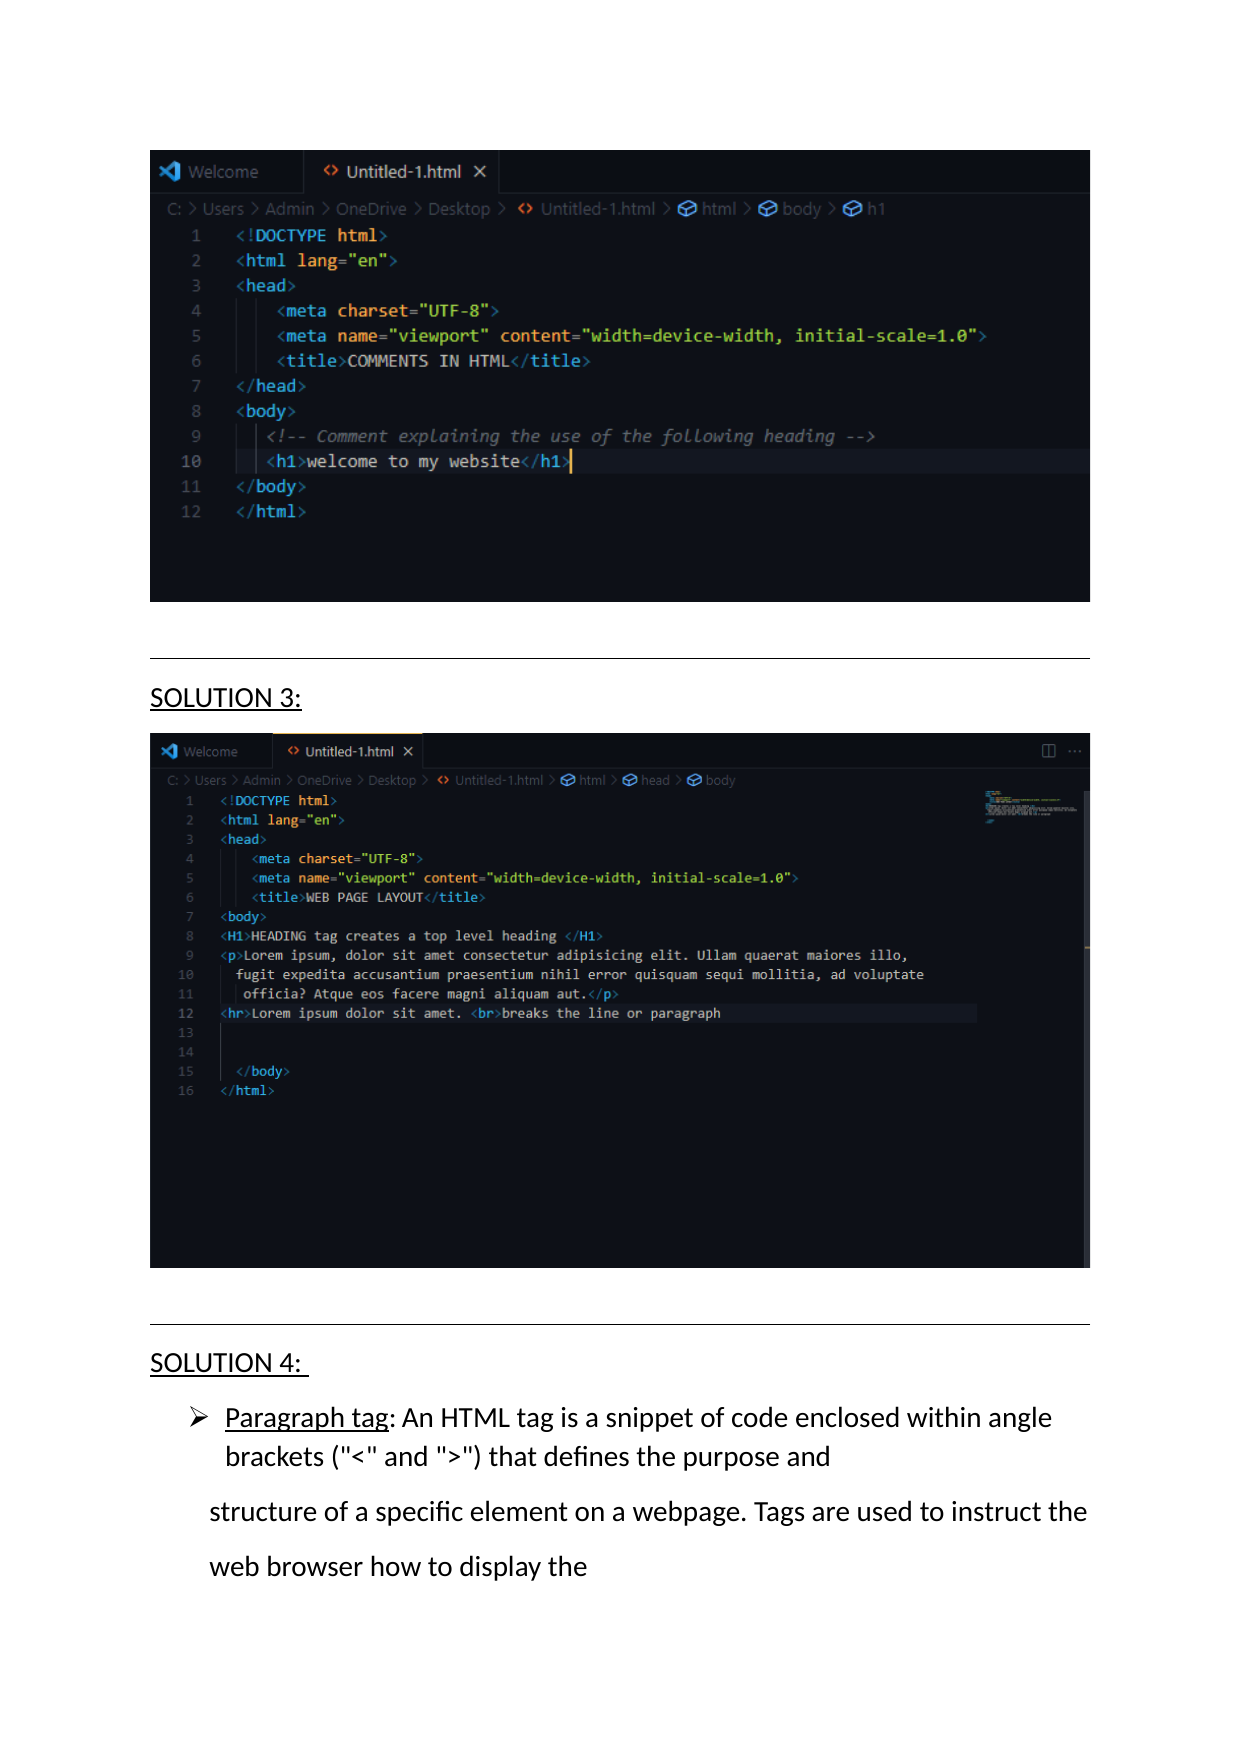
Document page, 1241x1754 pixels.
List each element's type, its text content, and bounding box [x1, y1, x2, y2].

picture [150, 733, 1091, 1268]
text structure of a specific element on a webpage. Tags are used to instruct the [150, 1493, 1090, 1529]
text web browser how to display the [150, 1548, 1090, 1584]
picture [150, 150, 1091, 602]
text SOLUTION 4: [150, 1344, 1090, 1380]
list Paragraph tag: An HTML tag is a snippet of code enclosed within angle brackets ("<" and ">") that defines the purpose and [187, 1399, 1090, 1474]
text SOLUTION 3: [150, 679, 1090, 714]
